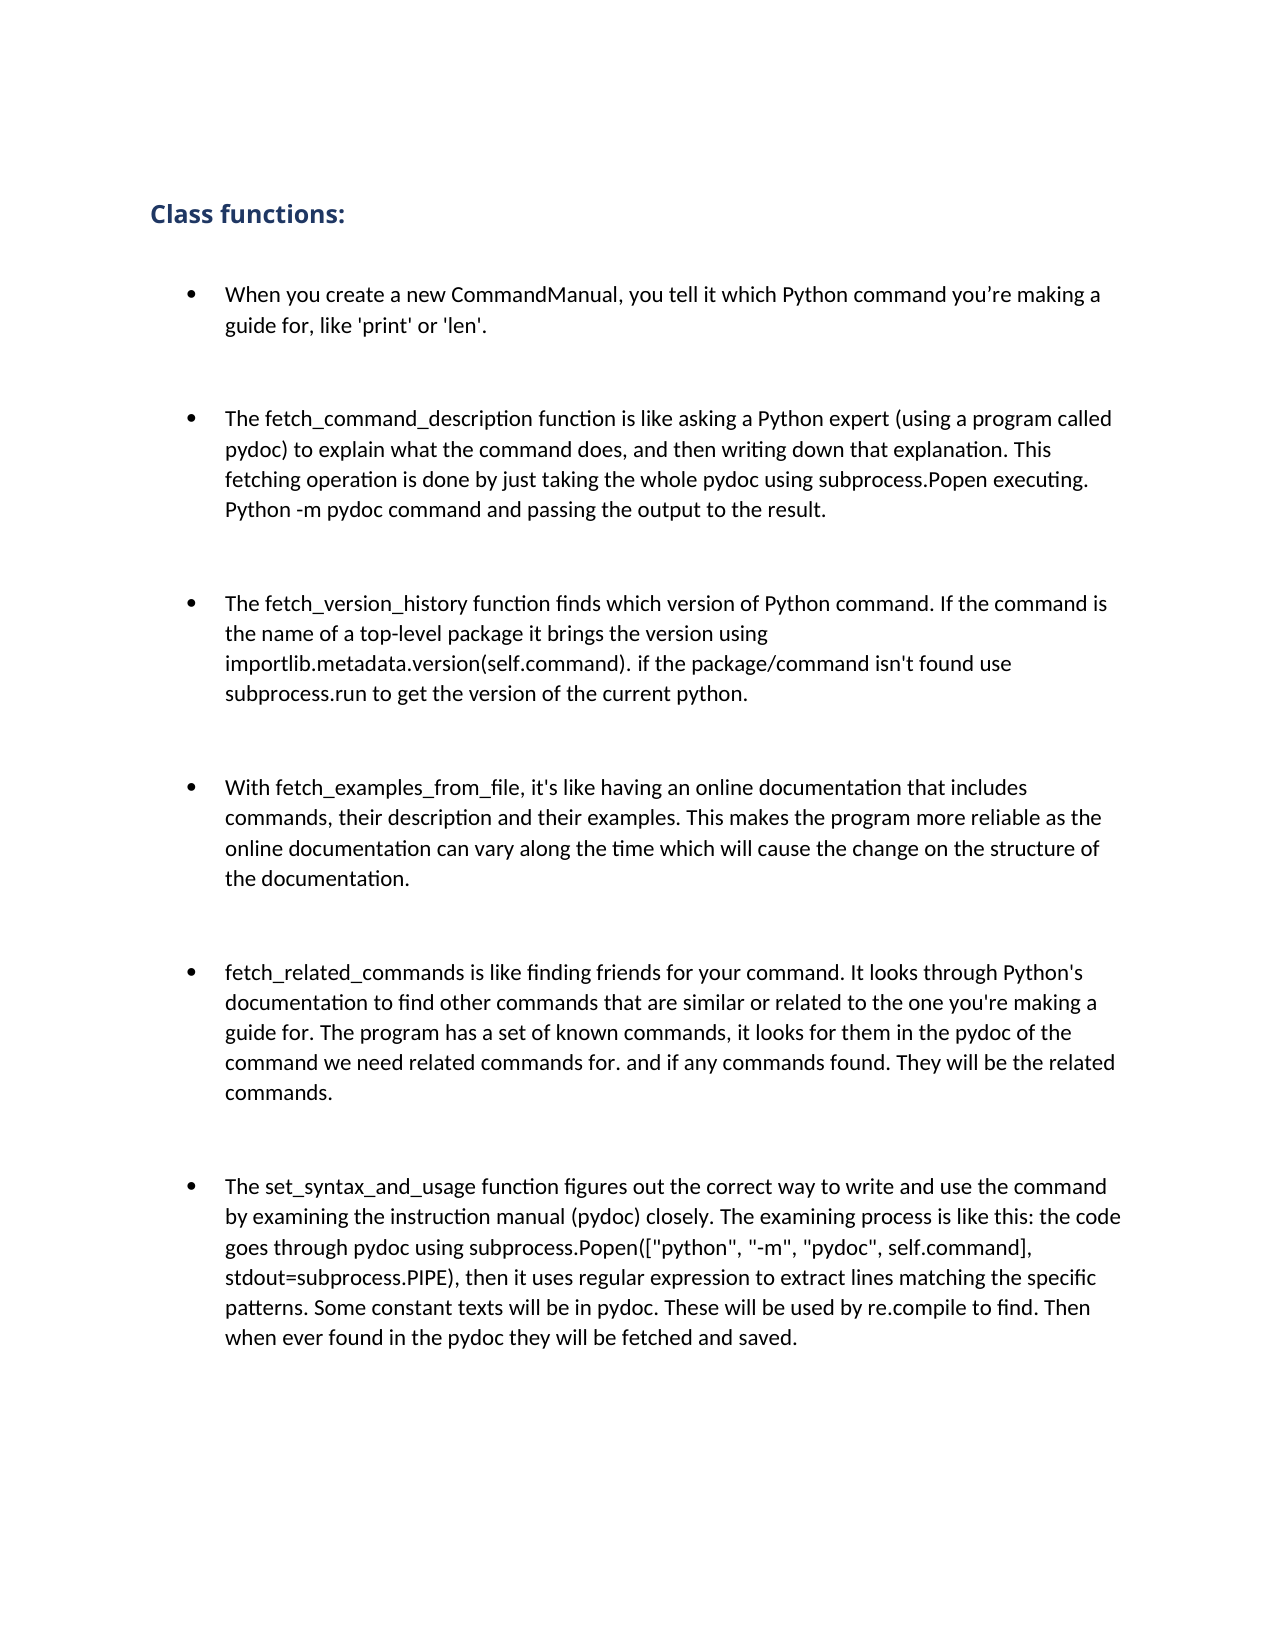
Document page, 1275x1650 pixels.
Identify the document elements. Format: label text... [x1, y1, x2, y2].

list The set_syntax_and_usage function figures out the correct way to write and use the command by examining the instruction manual (pydoc) closely. The examining process is like this: the code goes through pydoc using subprocess.Popen(["python", "-m", "pydoc", self.command], stdout=subprocess.PIPE), then it uses regular expression to extract lines matching the specific patterns. Some constant texts will be in pydoc. These will be used by re.compile to find. Then when ever found in the pydoc they will be fetched and saved. [187, 1172, 1125, 1351]
list fetch_related_commands is like finding friends for your command. It looks through Python's documentation to find other commands that are similar or related to the one you're making a guide for. The program has a set of known commands, it looks for them in the pydoc of the command we need related commands for. and if any commands found. They will be the related commands. [187, 958, 1125, 1106]
list The fetch_command_description function is like asking a Python expert (using a program called pydoc) to explain what the command does, and then writing down that explanation. This fetching operation is done by just taking the whole pydoc using subprocess.Popen executing. Python -m pydoc command and passing the output to the result. [187, 404, 1125, 523]
subtitle Class functions: [150, 197, 1125, 231]
list The fetch_version_history function finds which version of Python command. If the command is the name of a top-level package it brings the version using importlib.metadata.version(self.command). if the package/command isn't found use subprocess.run to get the version of the current python. [187, 589, 1125, 707]
list When you create a new CommandManual, you tell it which Python command you’re making a guide for, like 'print' or 'len'. [187, 281, 1125, 339]
list With fetch_examples_from_file, it's like having an online documentation that includes commands, their description and their examples. This makes the program more reliable as the online documentation can vary along the time which will cause the change on the structure of the documentation. [187, 773, 1125, 892]
